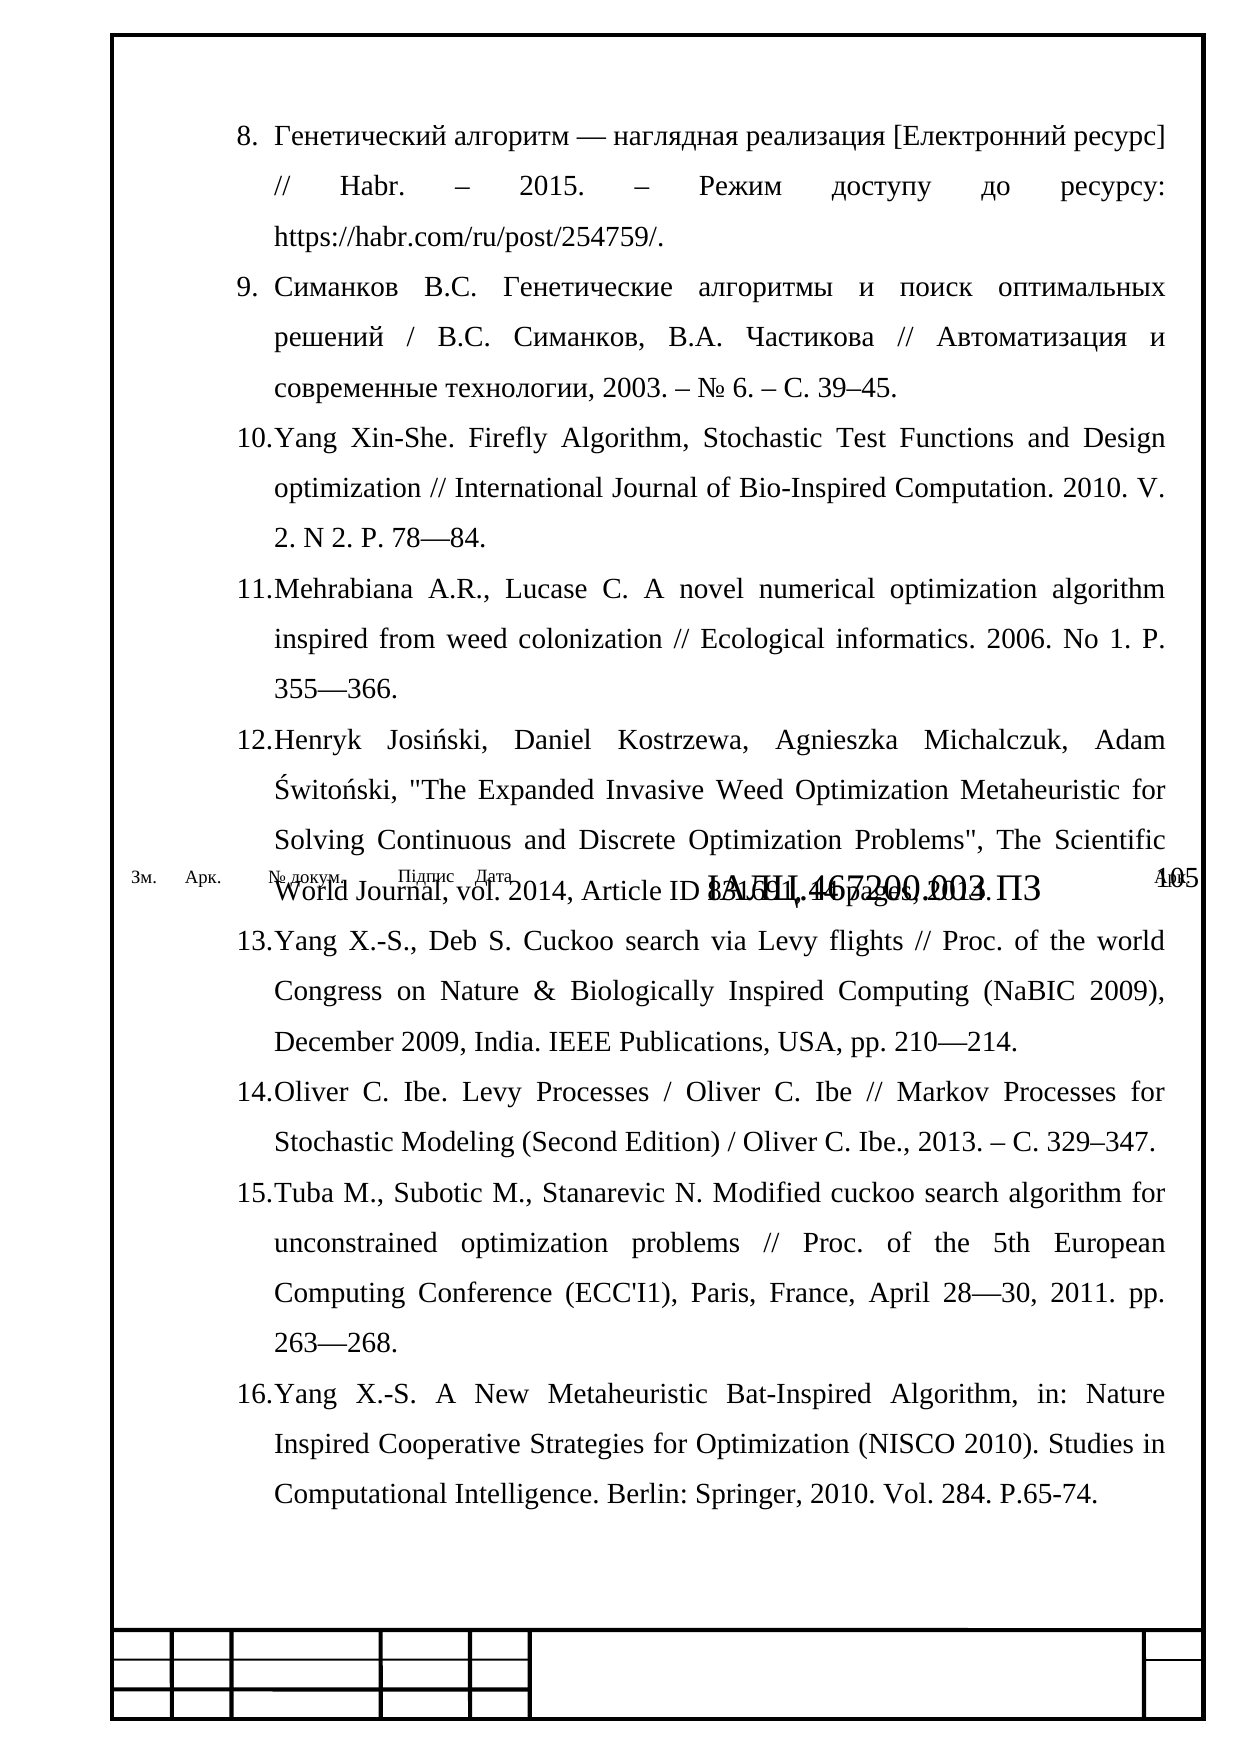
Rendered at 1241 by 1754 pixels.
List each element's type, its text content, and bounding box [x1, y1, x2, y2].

list Yang X.-S., Deb S. Cuckoo search via Levy flights // Proc. of the world Congress on Nature & Biologically Inspired Computing (NaBIC 2009), December 2009, India. IEEE Publications, USA, pp. 210—214. [236, 923, 1166, 1057]
list Oliver C. Ibe. Levy Processes / Oliver C. Ibe // Markov Processes for Stochastic Modeling (Second Edition) / Oliver C. Ibe., 2013. – С. 329–347. [236, 1074, 1166, 1158]
list Mehrabiana A.R., Lucase C. A novel numerical optimization algorithm inspired from weed colonization // Ecological informatics. 2006. No 1. P. 355—366. [236, 571, 1166, 705]
list Генетический алгоритм — наглядная реализация [Електронний ресурс] // Habr. – 2015. – Режим доступу до ресурсу: https://habr.com/ru/post/254759/. [236, 118, 1166, 252]
list Tuba M., Subotic M., Stanarevic N. Modified cuckoo search algorithm for unconstrained optimization problems // Proc. of the 5th European Computing Conference (ECC'I1), Paris, France, April 28—30, 2011. pp. 263—268. [236, 1175, 1166, 1359]
list Henryk Josiński, Daniel Kostrzewa, Agnieszka Michalczuk, Adam Świtoński, "The Expanded Invasive Weed Optimization Metaheuristic for Solving Continuous and Discrete Optimization Problems", The Scientific World Journal, vol. 2014, Article ID 831691, 14 pages, 2014. [236, 722, 1166, 906]
list Yang Xin-She. Firefly Algorithm, Stochastic Test Functions and Design optimization // International Journal of Bio-Inspired Computation. 2010. V. 2. N 2. P. 78—84. [236, 420, 1166, 554]
list Симанков В.С. Генетические алгоритмы и поиск оптимальных решений / В.С. Симанков, В.А. Частикова // Автоматизация и современные технологии, 2003. – № 6. – С. 39–45. [236, 269, 1166, 403]
list Yang X.-S. A New Metaheuristic Bat-Inspired Algorithm, in: Nature Inspired Cooperative Strategies for Optimization (NISCO 2010). Studies in Computational Intelligence. Berlin: Springer, 2010. Vol. 284. P.65-74. [236, 1376, 1166, 1510]
